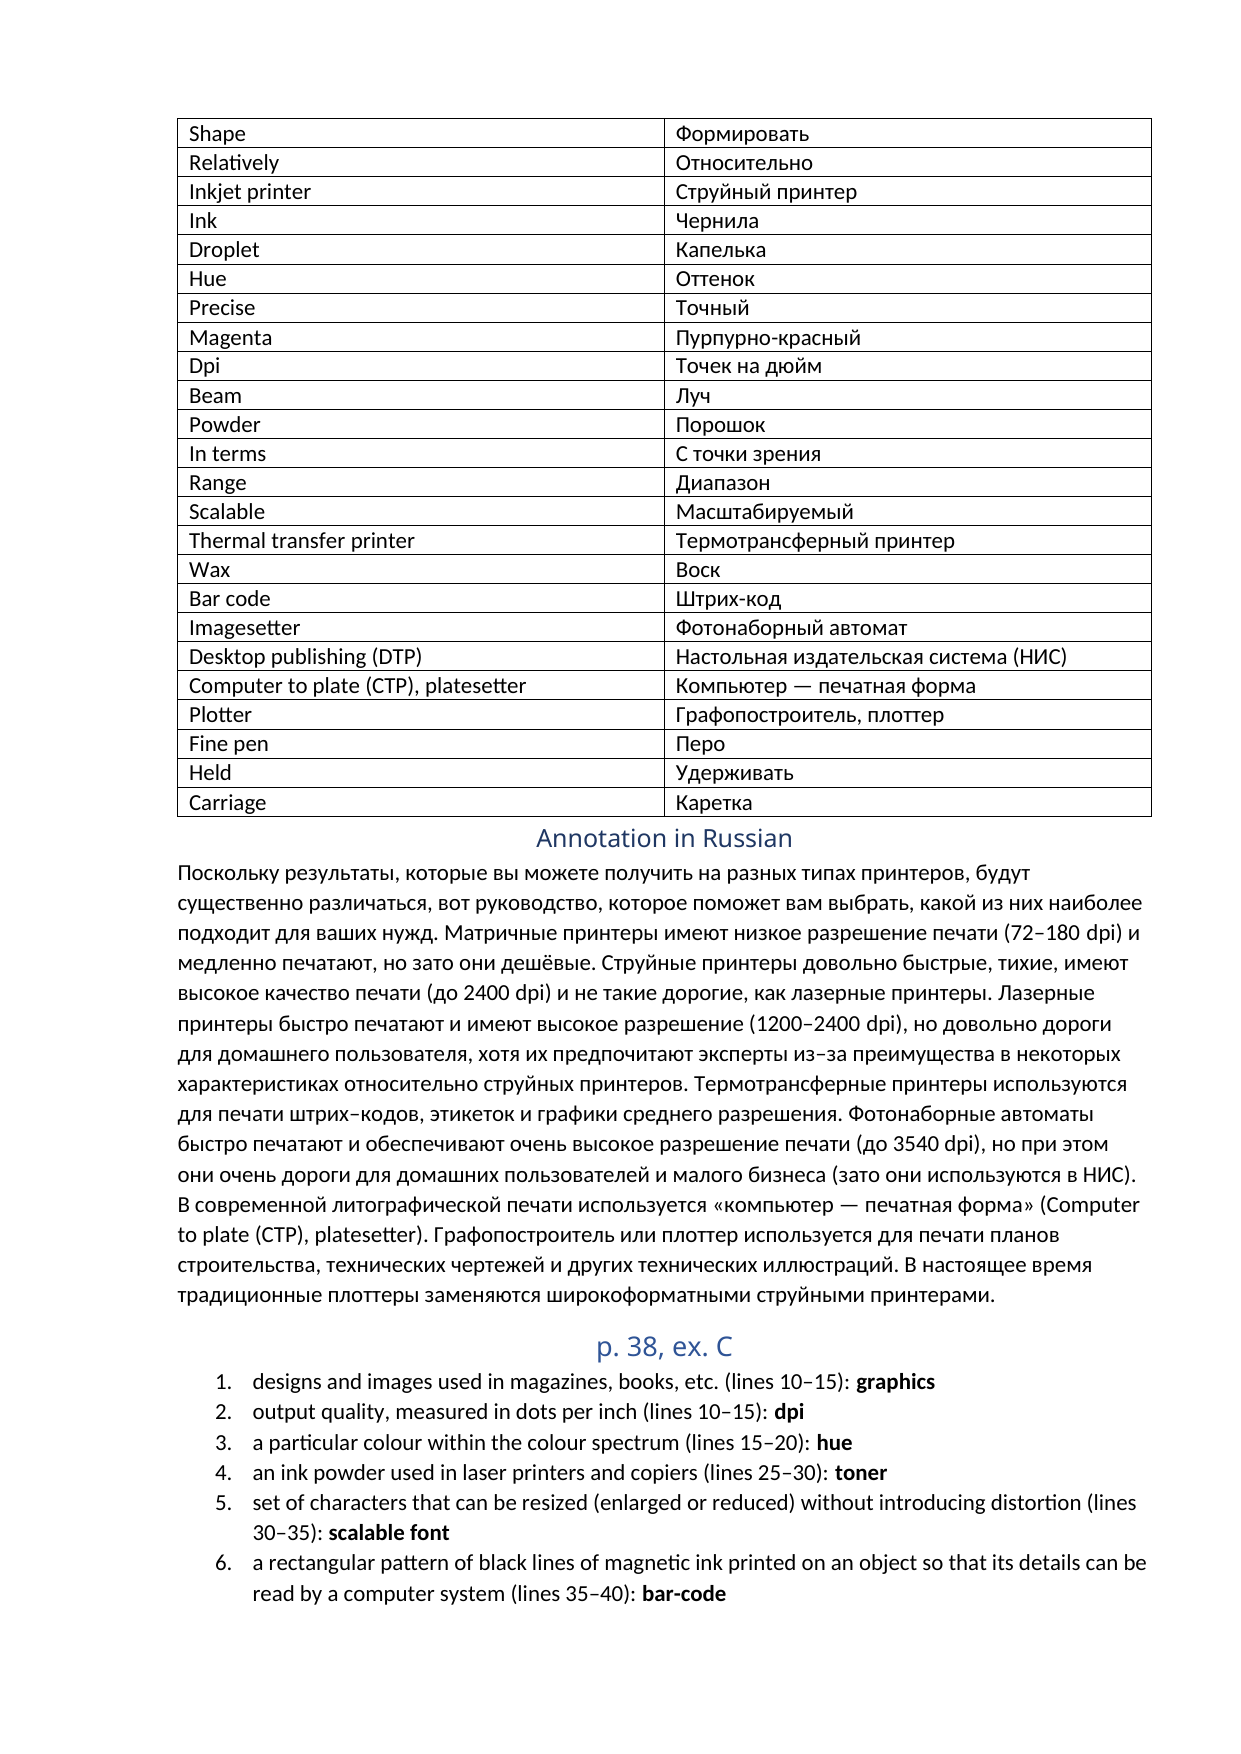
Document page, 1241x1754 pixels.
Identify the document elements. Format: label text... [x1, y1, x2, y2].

list output quality, measured in dots per inch (lines 10–15): dpi [215, 1397, 1152, 1425]
table_cell Точный [665, 294, 1151, 322]
table_cell Штрих-код [665, 584, 1151, 612]
table_cell Bar code [178, 584, 664, 612]
text Поскольку результаты, которые вы можете получить на разных типах принтеров, будут существенно различаться, вот руководство, которое поможет вам выбрать, какой из них наиболее подходит для ваших нужд. Матричные принтеры имеют низкое разрешение печати (72–180 dpi) и медленно печатают, но зато они дешёвые. Струйные принтеры довольно быстрые, тихие, имеют высокое качество печати (до 2400 dpi) и не такие дорогие, как лазерные принтеры. Лазерные принтеры быстро печатают и имеют высокое разрешение (1200–2400 dpi), но довольно дороги для домашнего пользователя, хотя их предпочитают эксперты из–за преимущества в некоторых характеристиках относительно струйных принтеров. Термотрансферные принтеры используются для печати штрих–кодов, этикеток и графики среднего разрешения. Фотонаборные автоматы быстро печатают и обеспечивают очень высокое разрешение печати (до 3540 dpi), но при этом они очень дороги для домашних пользователей и малого бизнеса (зато они используются в НИС). В современной литографической печати используется «компьютер — печатная форма» (Computer to plate (CTP), platesetter). Графопостроитель или плоттер используется для печати планов строительства, технических чертежей и других технических иллюстраций. В настоящее время традиционные плоттеры заменяются широкоформатными струйными принтерами. [177, 858, 1152, 1308]
table_cell Imagesetter [178, 613, 664, 641]
list a rectangular pattern of black lines of magnetic ink printed on an object so that its details can be read by a computer system (lines 35–40): bar-code [215, 1548, 1152, 1607]
table_cell Удерживать [665, 759, 1151, 787]
table_cell Magenta [178, 323, 664, 351]
table_cell Графопостроитель, плоттер [665, 700, 1151, 728]
list set of characters that can be resized (enlarged or reduced) without introducing distortion (lines 30–35): scalable font [215, 1488, 1152, 1546]
table_cell Настольная издательская система (НИС) [665, 642, 1151, 670]
table_cell Dpi [178, 352, 664, 380]
table_cell Пурпурно-красный [665, 323, 1151, 351]
table_cell Струйный принтер [665, 177, 1151, 205]
table_cell Droplet [178, 235, 664, 263]
table_cell Desktop publishing (DTP) [178, 642, 664, 670]
table_cell Точек на дюйм [665, 352, 1151, 380]
table_cell Shape [178, 119, 664, 147]
table_cell Порошок [665, 410, 1151, 438]
table_cell Held [178, 759, 664, 787]
table_cell In terms [178, 439, 664, 467]
list a particular colour within the colour spectrum (lines 15–20): hue [215, 1428, 1152, 1456]
list designs and images used in magazines, books, etc. (lines 10–15): graphics [215, 1367, 1152, 1395]
table_cell Hue [178, 265, 664, 292]
table_cell Относительно [665, 148, 1151, 176]
table_cell С точки зрения [665, 439, 1151, 467]
subtitle p. 38, ex. C [177, 1327, 1152, 1364]
table_cell Диапазон [665, 468, 1151, 496]
subtitle Annotation in Russian [177, 821, 1152, 855]
table_cell Капелька [665, 235, 1151, 263]
table_cell Thermal transfer printer [178, 526, 664, 554]
table_cell Каретка [665, 788, 1151, 816]
table_cell Powder [178, 410, 664, 438]
table_cell Чернила [665, 206, 1151, 234]
table_cell Precise [178, 294, 664, 322]
table_cell Перо [665, 730, 1151, 757]
table_cell Оттенок [665, 265, 1151, 292]
table_cell Ink [178, 206, 664, 234]
table_cell Wax [178, 555, 664, 583]
table_cell Луч [665, 381, 1151, 409]
table_cell Beam [178, 381, 664, 409]
table_cell Relatively [178, 148, 664, 176]
table_cell Plotter [178, 700, 664, 728]
table_cell Фотонаборный автомат [665, 613, 1151, 641]
table_cell Формировать [665, 119, 1151, 147]
table_cell Computer to plate (CTP), platesetter [178, 671, 664, 699]
table_cell Range [178, 468, 664, 496]
table_cell Scalable [178, 497, 664, 525]
table_cell Carriage [178, 788, 664, 816]
table_cell Компьютер — печатная форма [665, 671, 1151, 699]
table_cell Воск [665, 555, 1151, 583]
table_cell Fine pen [178, 730, 664, 757]
table_cell Inkjet printer [178, 177, 664, 205]
table_cell Термотрансферный принтер [665, 526, 1151, 554]
table_cell Масштабируемый [665, 497, 1151, 525]
list an ink powder used in laser printers and copiers (lines 25–30): toner [215, 1458, 1152, 1486]
